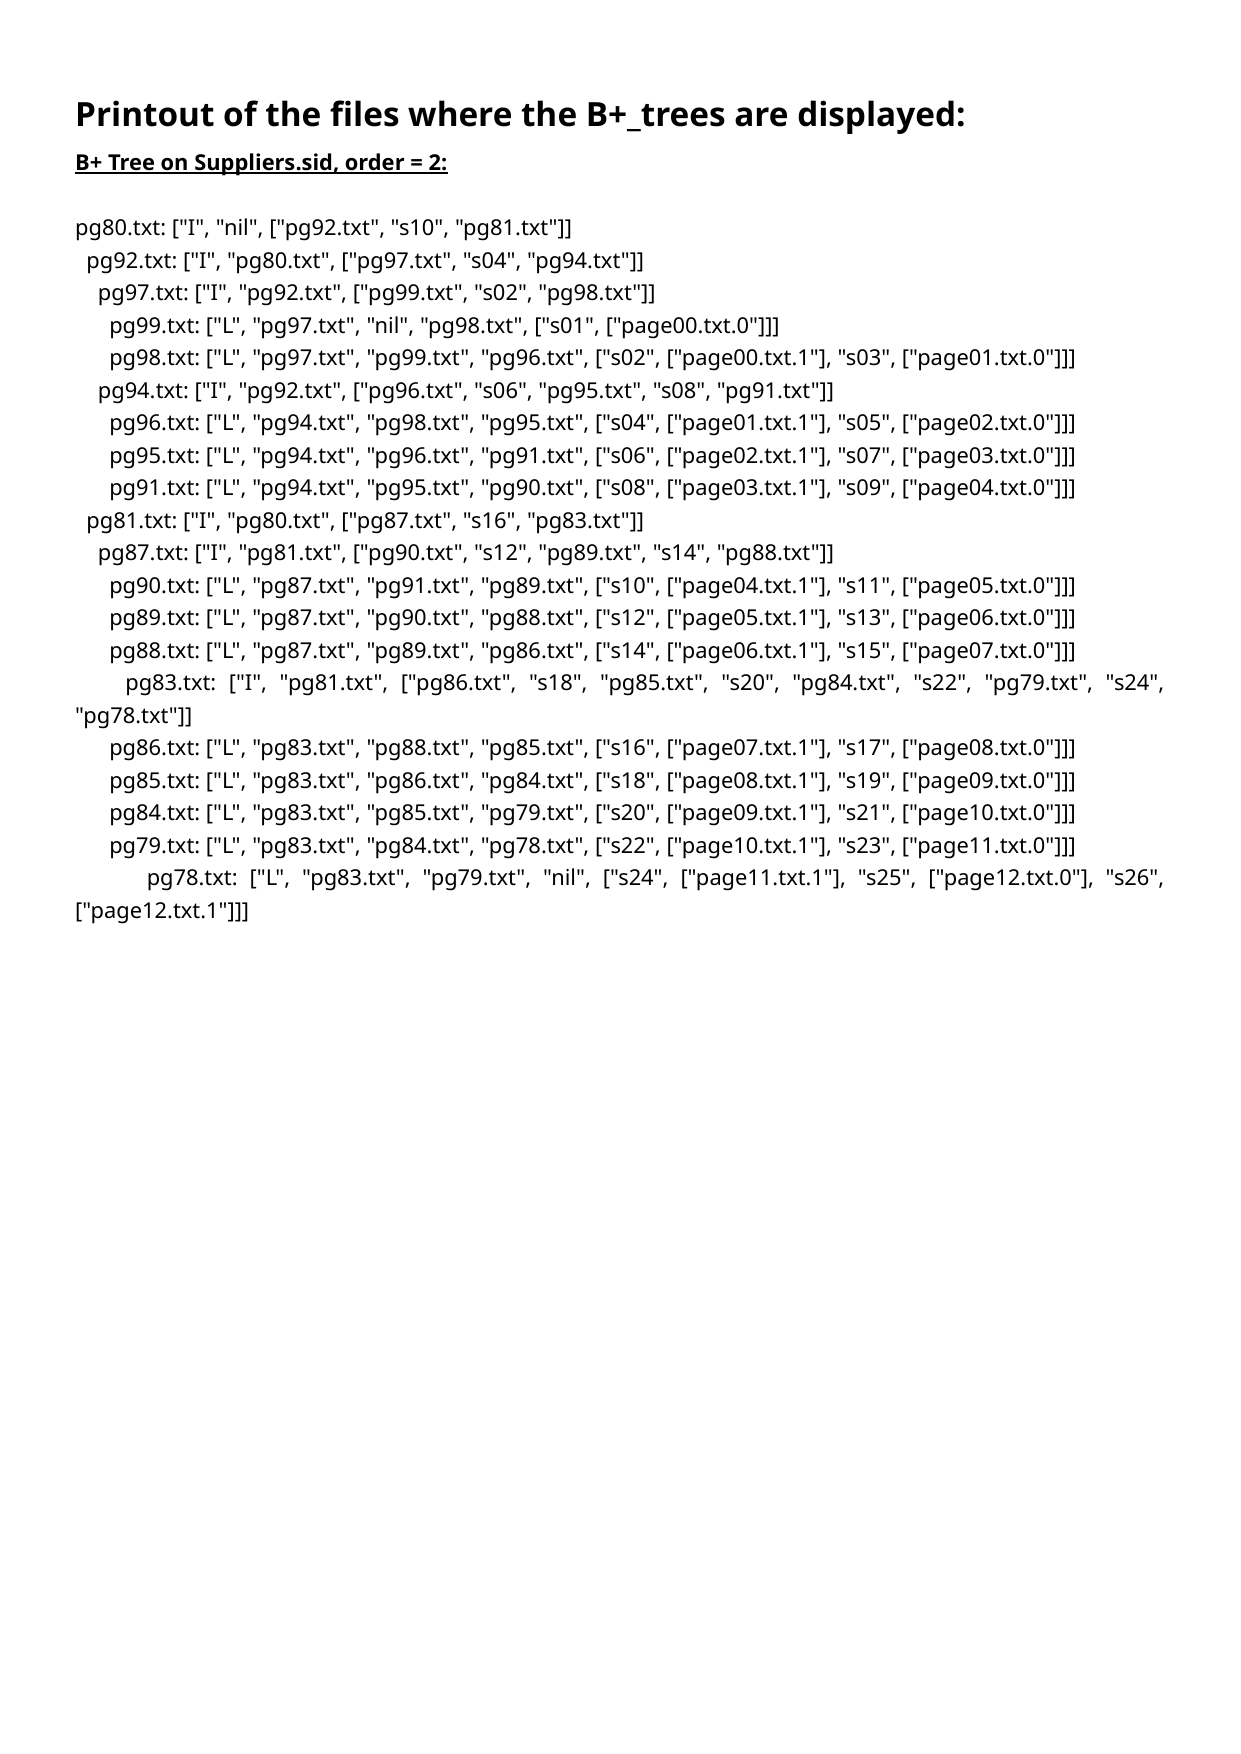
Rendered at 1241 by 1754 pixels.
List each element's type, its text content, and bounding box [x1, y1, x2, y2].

text pg81.txt: ["I", "pg80.txt", ["pg87.txt", "s16", "pg83.txt"]] [75, 503, 1165, 536]
text pg89.txt: ["L", "pg87.txt", "pg90.txt", "pg88.txt", ["s12", ["page05.txt.1"], "s13", ["page06.txt.0"]]] [75, 601, 1165, 633]
text pg90.txt: ["L", "pg87.txt", "pg91.txt", "pg89.txt", ["s10", ["page04.txt.1"], "s11", ["page05.txt.0"]]] [75, 568, 1165, 601]
text pg96.txt: ["L", "pg94.txt", "pg98.txt", "pg95.txt", ["s04", ["page01.txt.1"], "s05", ["page02.txt.0"]]] [75, 406, 1165, 438]
text pg85.txt: ["L", "pg83.txt", "pg86.txt", "pg84.txt", ["s18", ["page08.txt.1"], "s19", ["page09.txt.0"]]] [75, 763, 1165, 796]
text pg91.txt: ["L", "pg94.txt", "pg95.txt", "pg90.txt", ["s08", ["page03.txt.1"], "s09", ["page04.txt.0"]]] [75, 471, 1165, 503]
text pg84.txt: ["L", "pg83.txt", "pg85.txt", "pg79.txt", ["s20", ["page09.txt.1"], "s21", ["page10.txt.0"]]] [75, 796, 1165, 828]
text pg95.txt: ["L", "pg94.txt", "pg96.txt", "pg91.txt", ["s06", ["page02.txt.1"], "s07", ["page03.txt.0"]]] [75, 438, 1165, 471]
text pg92.txt: ["I", "pg80.txt", ["pg97.txt", "s04", "pg94.txt"]] [75, 243, 1165, 276]
text pg88.txt: ["L", "pg87.txt", "pg89.txt", "pg86.txt", ["s14", ["page06.txt.1"], "s15", ["page07.txt.0"]]] [75, 633, 1165, 666]
text pg83.txt: ["I", "pg81.txt", ["pg86.txt", "s18", "pg85.txt", "s20", "pg84.txt", "s22", "pg79.txt", "s24", "pg78.txt"]] [75, 666, 1165, 731]
text pg87.txt: ["I", "pg81.txt", ["pg90.txt", "s12", "pg89.txt", "s14", "pg88.txt"]] [75, 536, 1165, 568]
text pg79.txt: ["L", "pg83.txt", "pg84.txt", "pg78.txt", ["s22", ["page10.txt.1"], "s23", ["page11.txt.0"]]] [75, 828, 1165, 861]
text pg98.txt: ["L", "pg97.txt", "pg99.txt", "pg96.txt", ["s02", ["page00.txt.1"], "s03", ["page01.txt.0"]]] [75, 341, 1165, 373]
text B+ Tree on Suppliers.sid, order = 2: [75, 146, 1165, 178]
text pg94.txt: ["I", "pg92.txt", ["pg96.txt", "s06", "pg95.txt", "s08", "pg91.txt"]] [75, 373, 1165, 406]
text pg78.txt: ["L", "pg83.txt", "pg79.txt", "nil", ["s24", ["page11.txt.1"], "s25", ["page12.txt.0"], "s26", ["page12.txt.1"]]] [75, 861, 1165, 926]
text pg97.txt: ["I", "pg92.txt", ["pg99.txt", "s02", "pg98.txt"]] [75, 276, 1165, 308]
text pg99.txt: ["L", "pg97.txt", "nil", "pg98.txt", ["s01", ["page00.txt.0"]]] [75, 308, 1165, 341]
subtitle Printout of the files where the B+_trees are displayed: [75, 81, 1165, 146]
text pg86.txt: ["L", "pg83.txt", "pg88.txt", "pg85.txt", ["s16", ["page07.txt.1"], "s17", ["page08.txt.0"]]] [75, 731, 1165, 763]
text pg80.txt: ["I", "nil", ["pg92.txt", "s10", "pg81.txt"]] [75, 211, 1165, 243]
